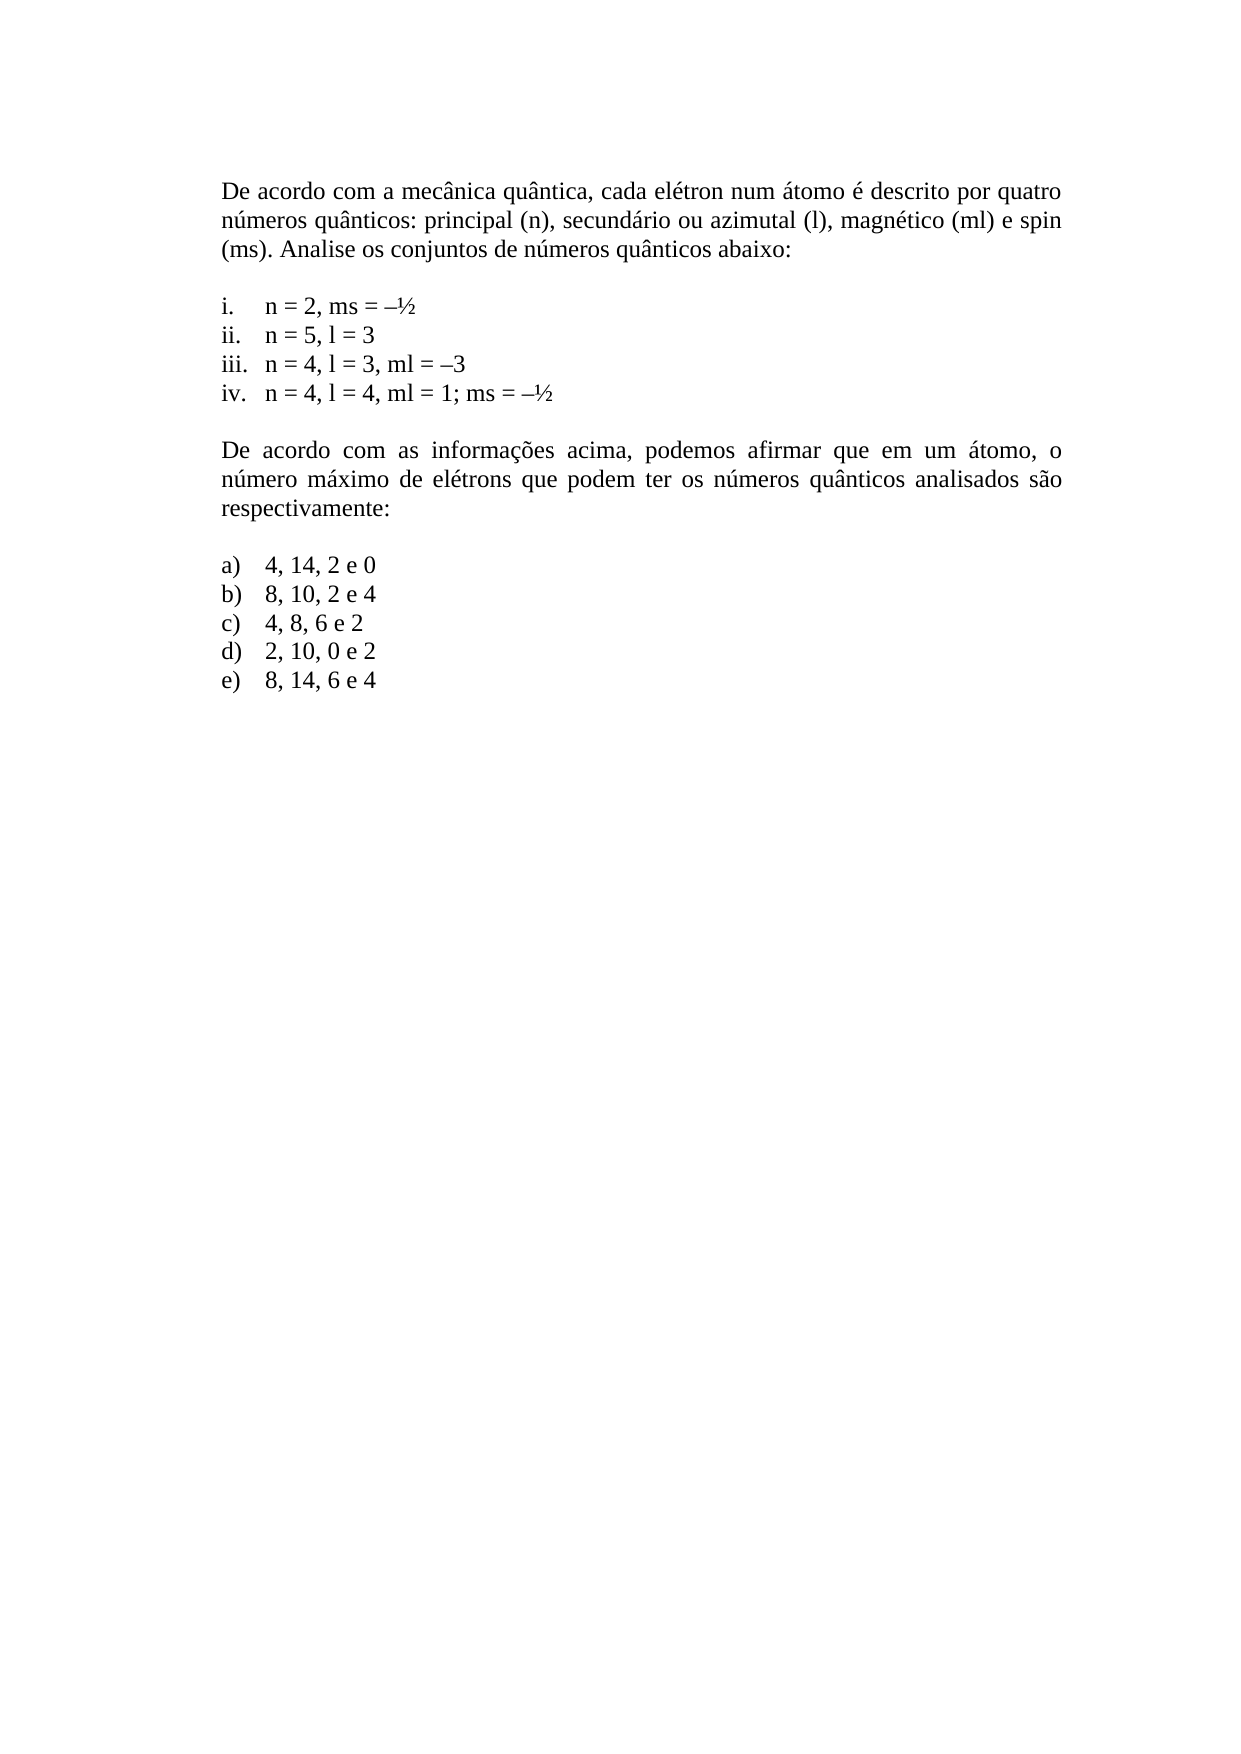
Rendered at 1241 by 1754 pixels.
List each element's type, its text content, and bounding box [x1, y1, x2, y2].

text b) 8, 10, 2 e 4 [221, 579, 1063, 608]
text De acordo com a mecânica quântica, cada elétron num átomo é descrito por quatro números quânticos: principal (n), secundário ou azimutal (l), magnético (ml) e spin (ms). Analise os conjuntos de números quânticos abaixo: [221, 176, 1063, 263]
text ii. n = = 3 [221, 320, 1063, 349]
text a) 4, 14, 2 e 0 [221, 550, 1063, 579]
text c) 4, 8, 6 e 2 [221, 608, 1063, 636]
text De acordo com as informações acima, podemos afirmar que em um átomo, o número máximo de elétrons que podem ter os números quânticos analisados são respectivamente: [221, 435, 1063, 521]
text iii. n = = 3, ml = –3 [221, 349, 1063, 378]
text e) 8, 14, 6 e 4 [221, 665, 1063, 694]
text i. n = 2, ms = –½ [221, 291, 1063, 320]
text iv. n = = 4, ml = 1; ms = –½ [221, 378, 1063, 406]
text d) 2, 10, 0 e 2 [221, 636, 1063, 665]
